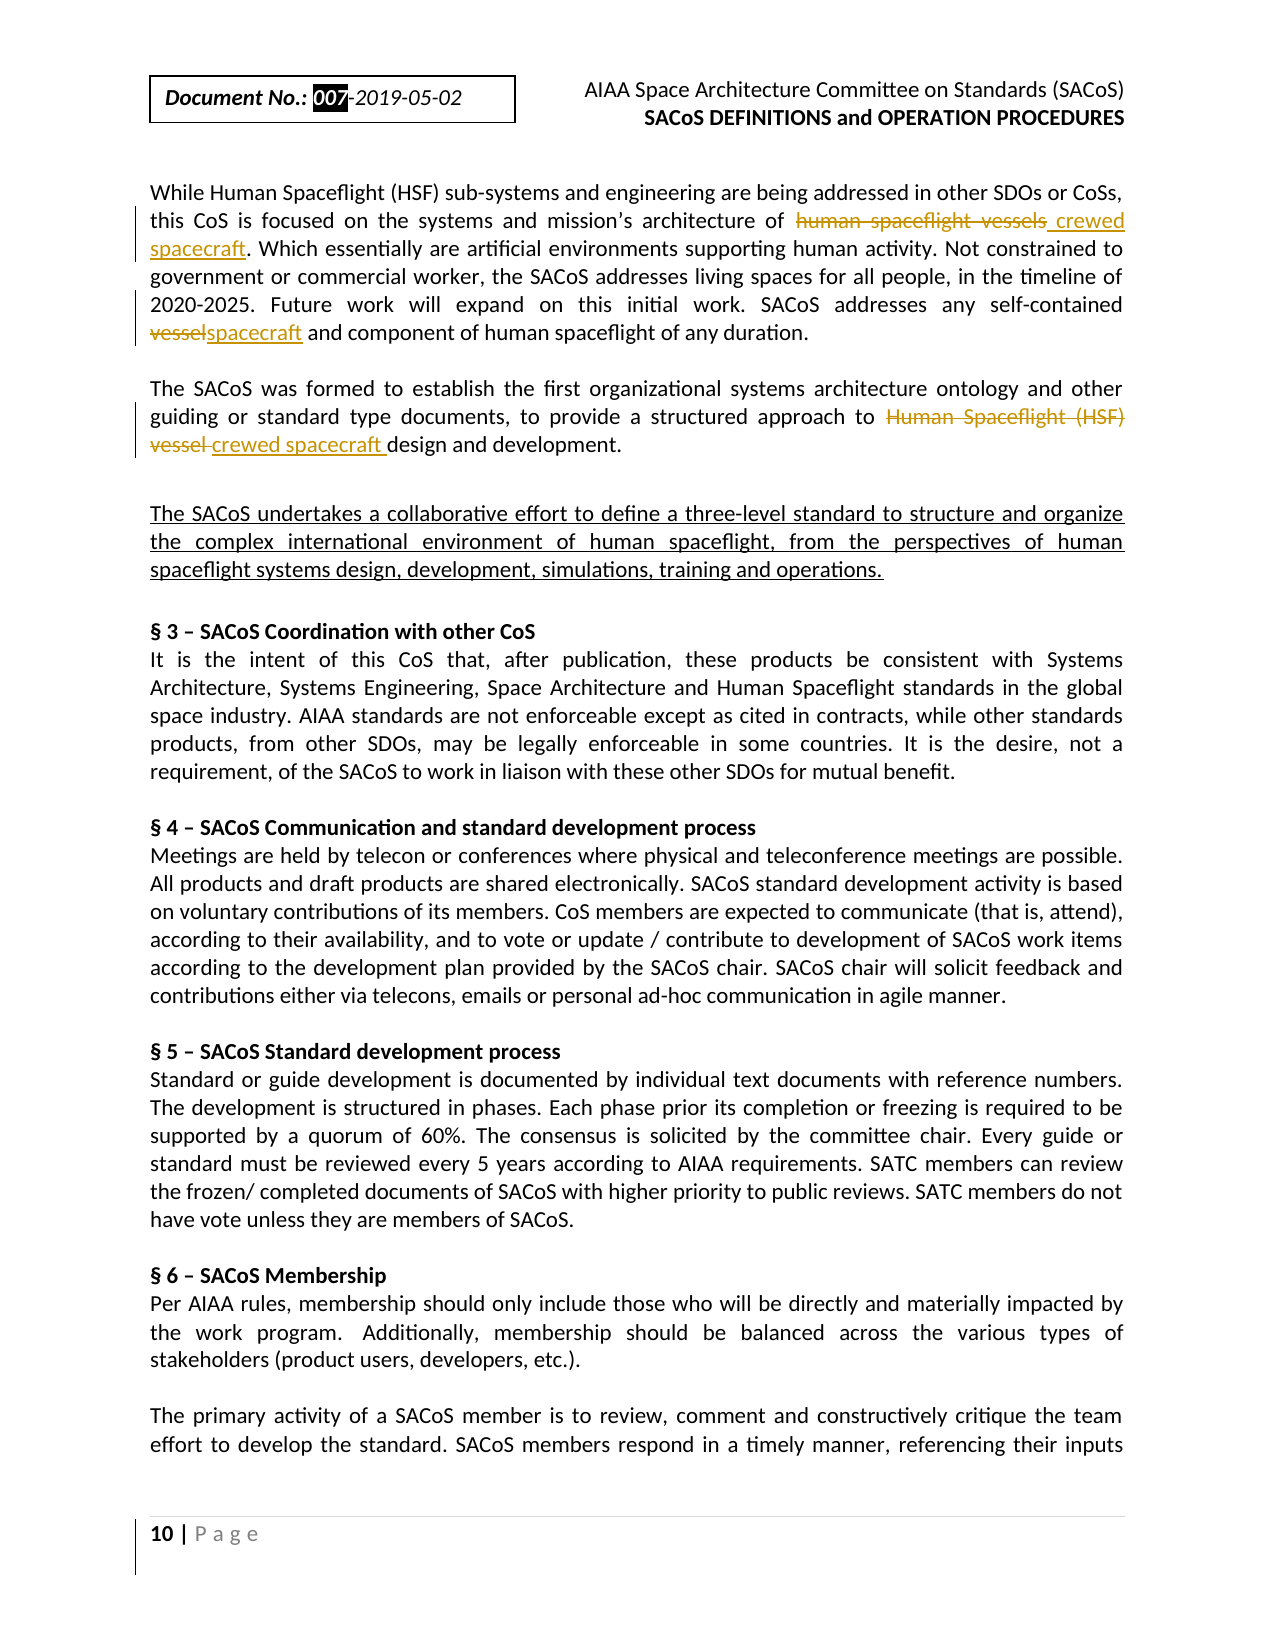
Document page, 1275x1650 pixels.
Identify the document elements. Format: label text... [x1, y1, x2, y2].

text The SACoS was formed to establish the first organizational systems architecture ontology and other guiding or standard type documents, to provide a structured approach to design and development. [150, 374, 1125, 458]
text § 5 – SACoS Standard development process [150, 1037, 1125, 1065]
text § 3 – SACoS Coordination with other CoS [150, 617, 1125, 645]
text It is the intent of this CoS that, after publication, these products be consistent with Systems Architecture, Systems Engineering, Space Architecture and Human Spaceflight standards in the global space industry. AIAA standards are not enforceable except as cited in contracts, while other standards products, from other SDOs, may be legally enforceable in some countries. It is the desire, not a requirement, of the SACoS to work in liaison with these other SDOs for mutual benefit. [150, 645, 1125, 785]
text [150, 1402, 1125, 1458]
text Standard or guide development is documented by individual text documents with reference numbers. The development is structured in phases. Each phase prior its completion or freezing is required to be supported by a quorum of 60%. The consensus is solicited by the committee chair. Every guide or standard must be reviewed every 5 years according to AIAA requirements. SATC members can review the frozen/ completed documents of SACoS with higher priority to public reviews. SATC members do not have vote unless they are members of SACoS. [150, 1065, 1125, 1233]
text While Human Spaceflight (HSF) sub-systems and engineering are being addressed in other SDOs or CoSs, this CoS is focused on the systems and mission’s architecture of . Which essentially are artificial environments supporting human activity. Not constrained to government or commercial worker, the SACoS addresses living spaces for all people, in the timeline of 2020-2025. Future work will expand on this initial work. SACoS addresses any self-contained and component of human spaceflight of any duration. [150, 178, 1125, 346]
text Meetings are held by telecon or conferences where physical and teleconference meetings are possible. All products and draft products are shared electronically. SACoS standard development activity is based on voluntary contributions of its members. CoS members are expected to communicate (that is, attend), according to their availability, and to vote or update / contribute to development of SACoS work items according to the development plan provided by the SACoS chair. SACoS chair will solicit feedback and contributions either via telecons, emails or personal ad-hoc communication in agile manner. [150, 841, 1125, 1009]
text § 6 – SACoS Membership [150, 1262, 1125, 1289]
text § 4 – SACoS Communication and standard development process [150, 813, 1125, 841]
text The SACoS undertakes a collaborative effort to define a three-level standard to structure and organize the complex international environment of human spaceflight, from the perspectives of human spaceflight systems design, development, simulations, training and operations. [150, 499, 1125, 523]
text The SACoS undertakes a collaborative effort to define a three-level standard to structure and organize the complex international environment of human spaceflight, from the perspectives of human spaceflight systems design, development, simulations, training and operations. [150, 552, 1125, 583]
text The SACoS undertakes a collaborative effort to define a three-level standard to structure and organize the complex international environment of human spaceflight, from the perspectives of human spaceflight systems design, development, simulations, training and operations. [150, 524, 1125, 551]
text Per AIAA rules, membership should only include those who will be directly and materially impacted by the work program. Additionally, membership should be balanced across the various types of stakeholders (product users, developers, etc.). [150, 1289, 1125, 1374]
